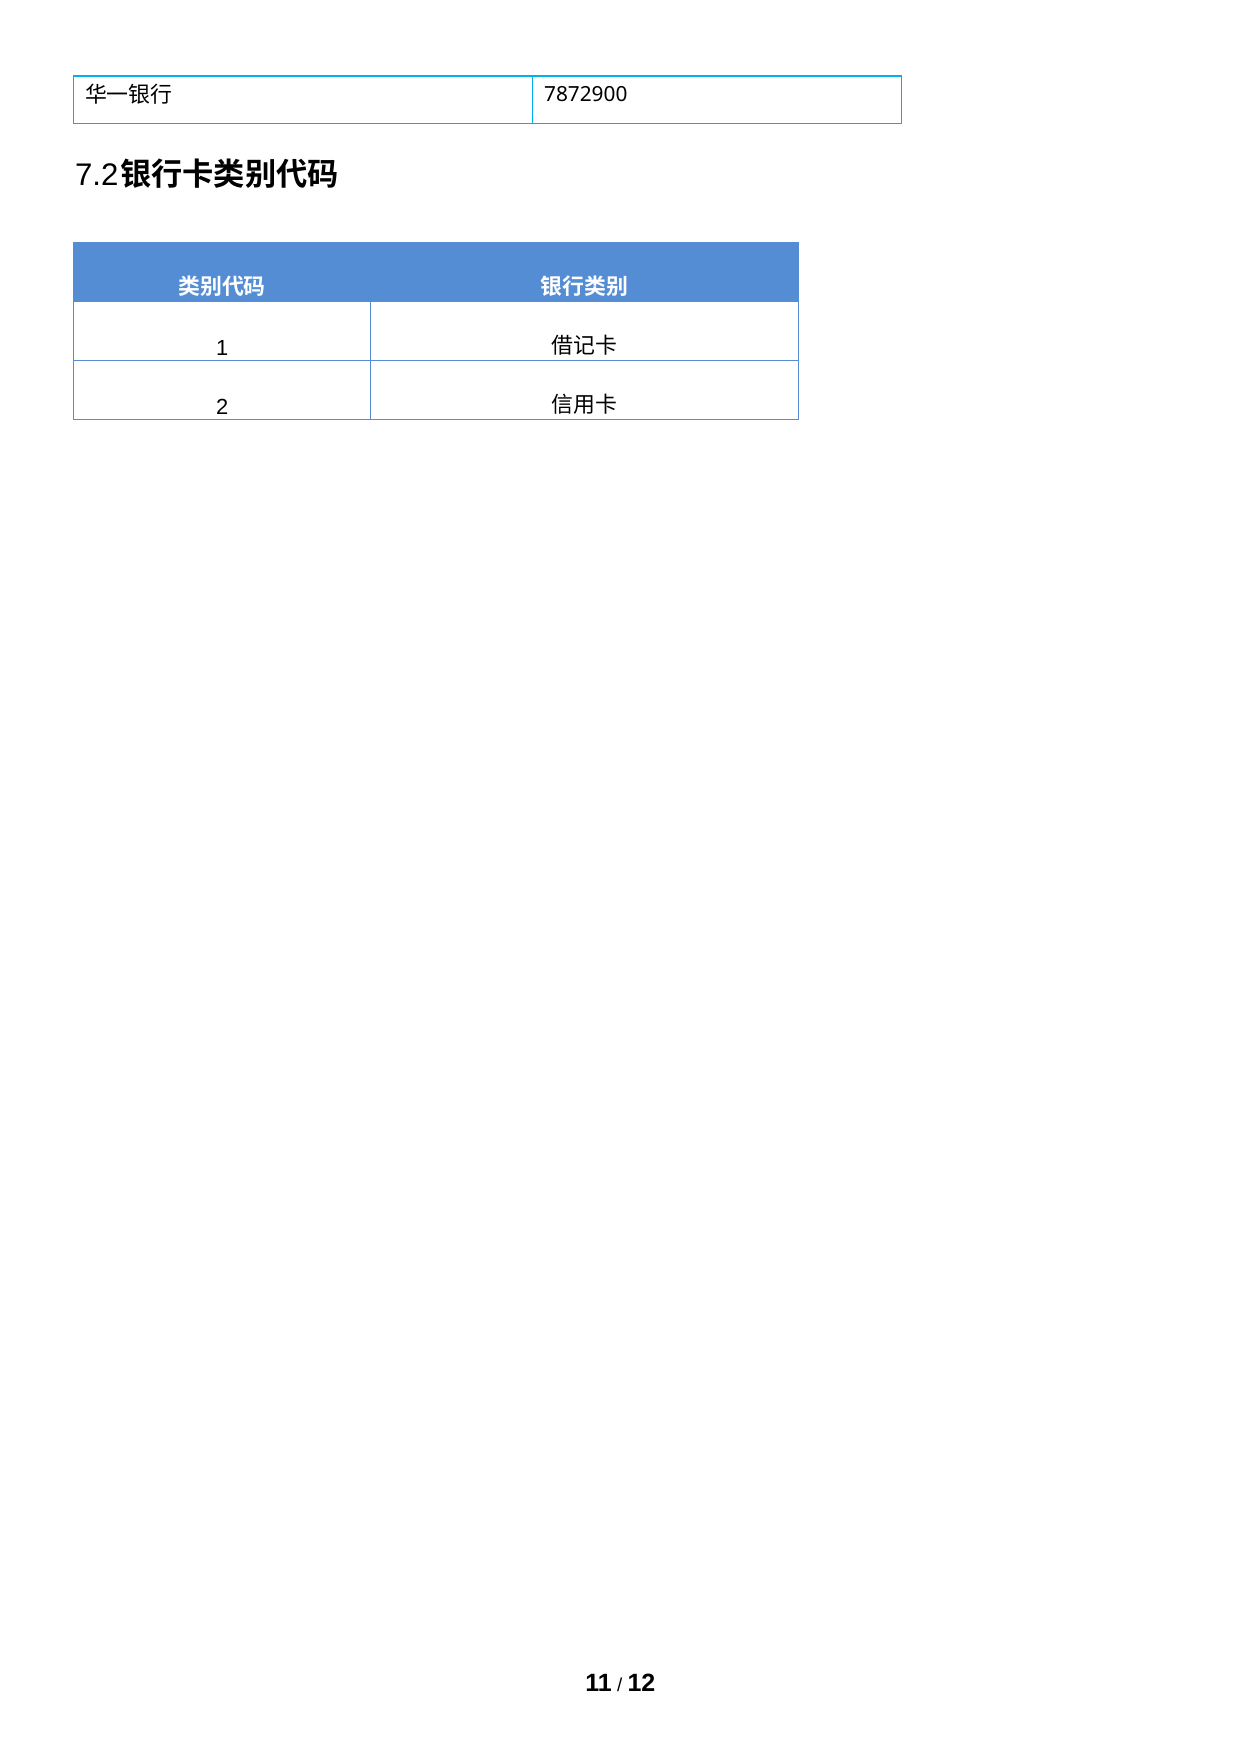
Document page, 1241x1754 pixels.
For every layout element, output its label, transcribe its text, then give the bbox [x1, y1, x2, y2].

table_header 银行类别 [371, 243, 798, 301]
subtitle 银行卡类别代码 [75, 149, 1165, 194]
table_cell 1 [74, 302, 370, 360]
table_header 类别代码 [74, 243, 370, 301]
table_cell 7872900 [533, 77, 901, 123]
table_cell 借记卡 [371, 302, 798, 360]
table_cell 2 [74, 361, 370, 419]
table_cell 华一银行 [74, 77, 532, 123]
table_cell 信用卡 [371, 361, 798, 419]
